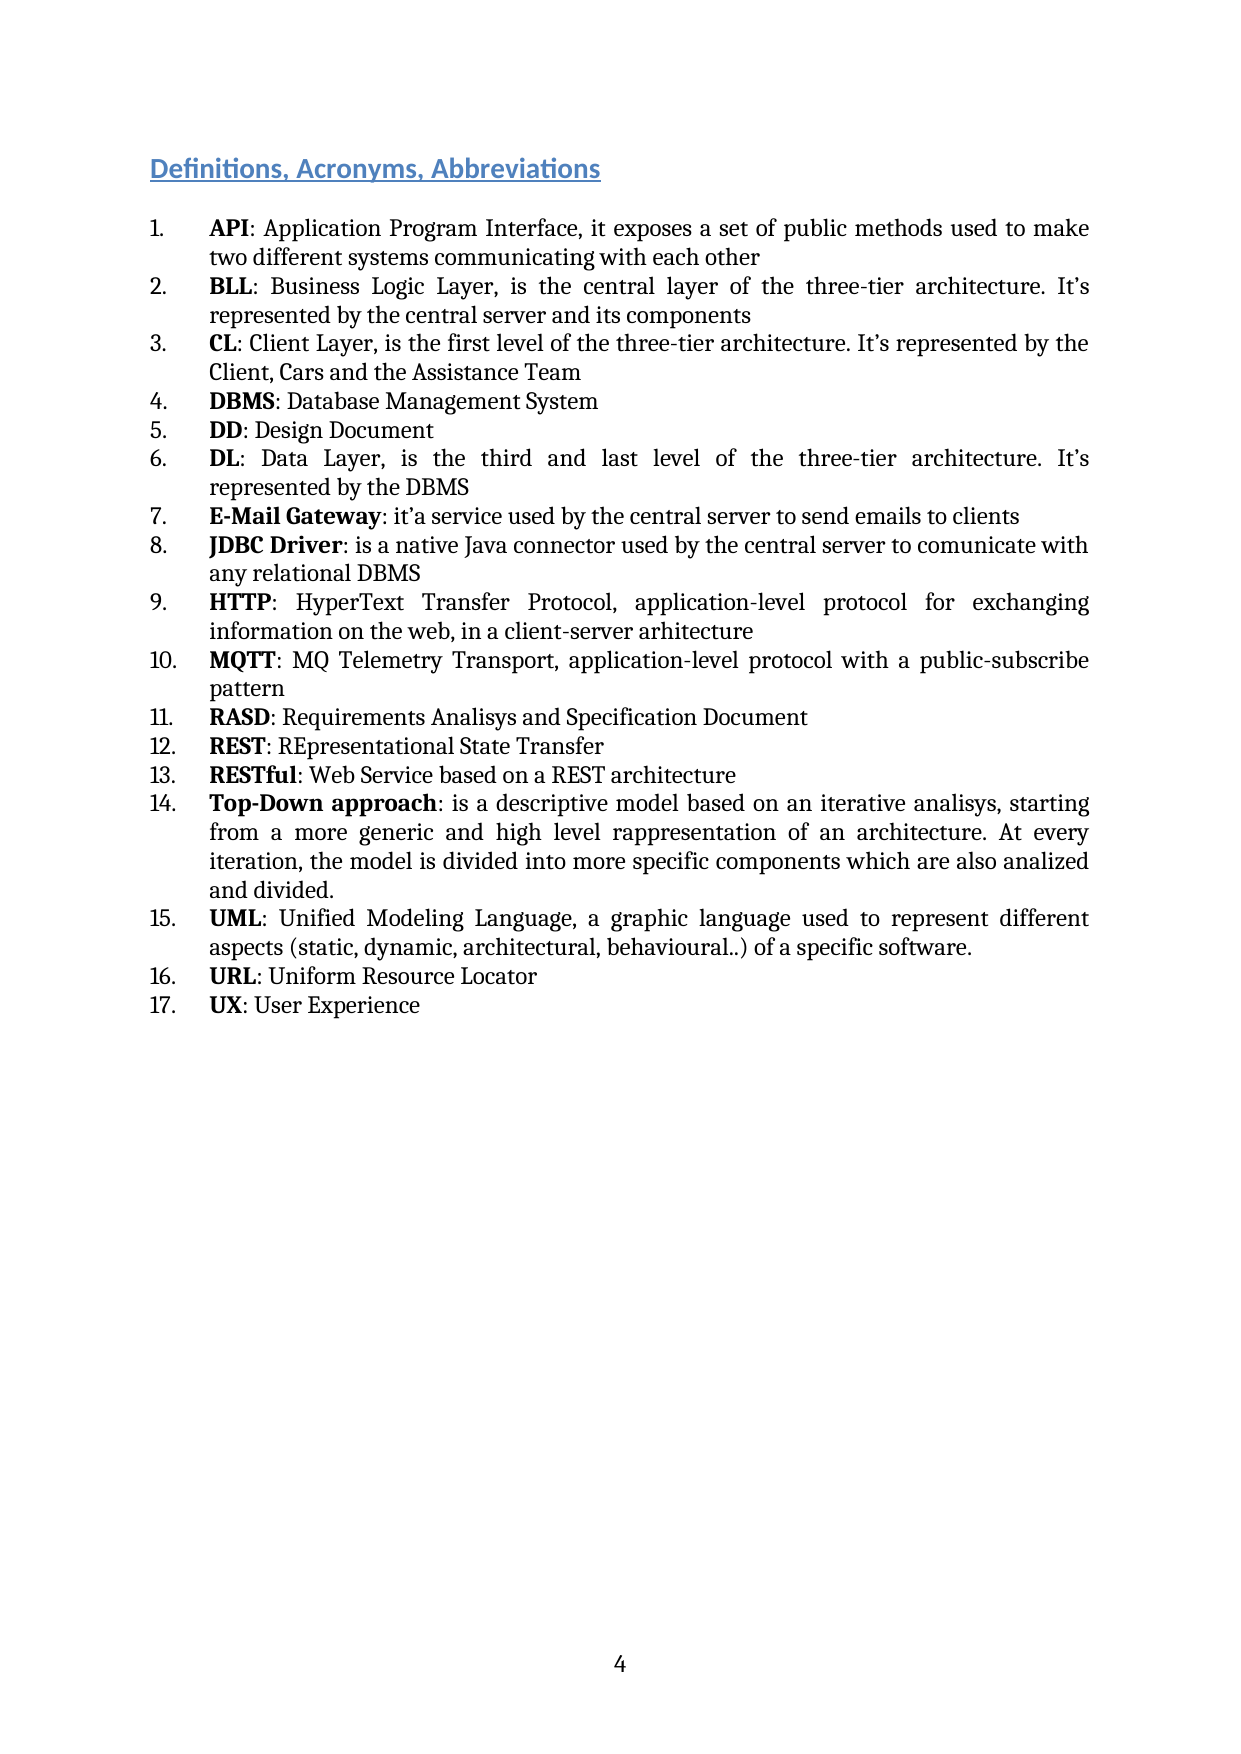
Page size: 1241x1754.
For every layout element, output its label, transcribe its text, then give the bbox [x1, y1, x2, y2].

list JDBC Driver: is a native Java connector used by the central server to comunicate with any relational DBMS [150, 531, 1090, 588]
list RASD: Requirements Analisys and Specification Document [150, 703, 1090, 732]
list Top-Down approach: is a descriptive model based on an iterative analisys, starting from a more generic and high level rappresentation of an architecture. At every iteration, the model is divided into more specific components which are also analized and divided. [150, 789, 1090, 904]
list DBMS: Database Management System [150, 387, 1090, 416]
list E-Mail Gateway: it’a service used by the central server to send emails to clients [150, 502, 1090, 531]
list CL: Client Layer, is the first level of the three-tier architecture. It’s represented by the Client, Cars and the Assistance Team [150, 329, 1090, 387]
list REST: REpresentational State Transfer [150, 732, 1090, 761]
list HTTP: HyperText Transfer Protocol, application-level protocol for exchanging information on the web, in a client-server arhitecture [150, 588, 1090, 646]
list RESTful: Web Service based on a REST architecture [150, 761, 1090, 789]
list DD: Design Document [150, 416, 1090, 444]
list UX: User Experience [150, 991, 1090, 1019]
list BLL: Business Logic Layer, is the central layer of the three-tier architecture. It’s represented by the central server and its components [150, 272, 1090, 329]
list MQTT: MQ Telemetry Transport, application-level protocol with a public-subscribe pattern [150, 646, 1090, 703]
list DL: Data Layer, is the third and last level of the three-tier architecture. It’s represented by the DBMS [150, 444, 1090, 502]
list URL: Uniform Resource Locator [150, 962, 1090, 991]
list UML: Unified Modeling Language, a graphic language used to represent different aspects (static, dynamic, architectural, behavioural..) of a specific software. [150, 904, 1090, 962]
text Definitions, Acronyms, Abbreviations [150, 150, 1090, 186]
list API: Application Program Interface, it exposes a set of public methods used to make two different systems communicating with each other [150, 214, 1090, 272]
